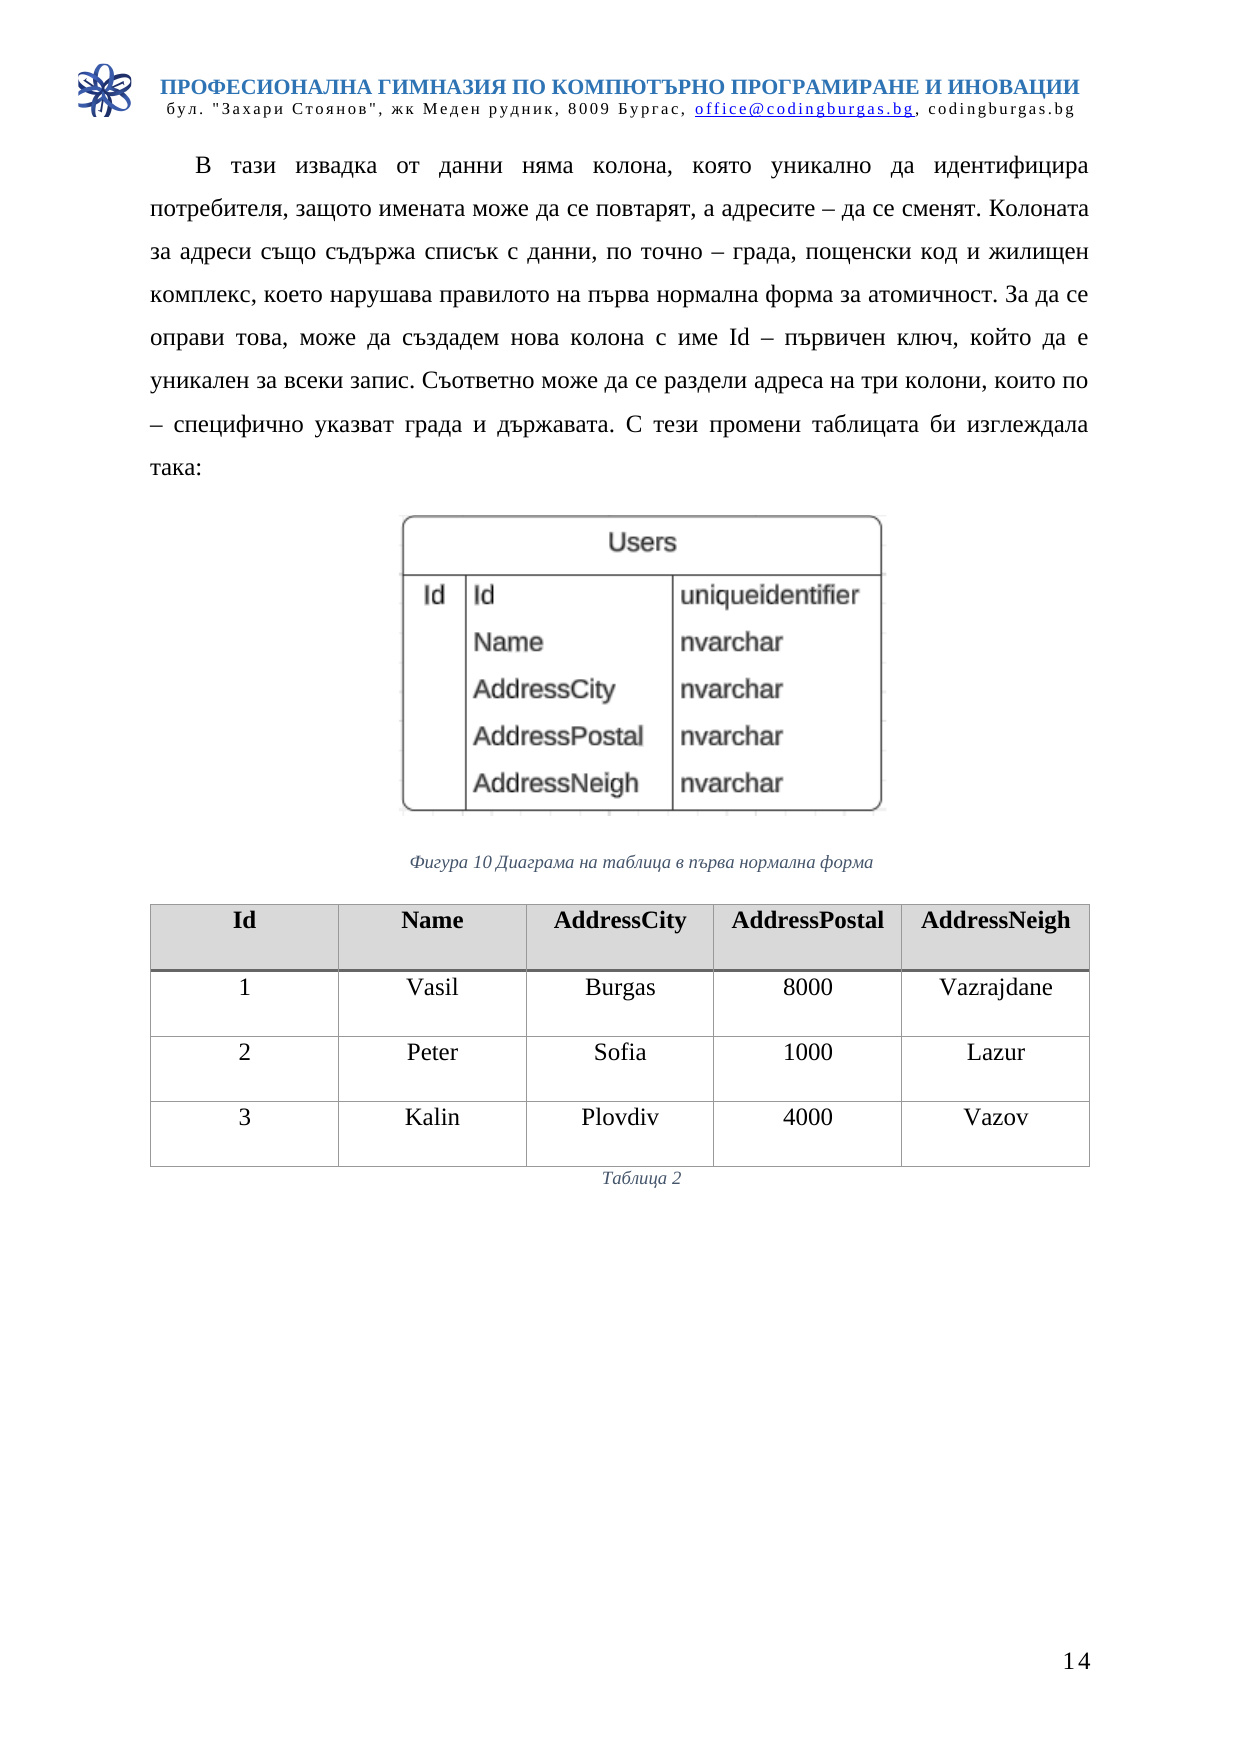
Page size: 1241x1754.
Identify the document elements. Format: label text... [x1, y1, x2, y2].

table_header AddressPostal [714, 905, 901, 969]
table_cell Peter [339, 1037, 526, 1101]
table_cell Plovdiv [527, 1102, 713, 1166]
table_cell Vazov [902, 1102, 1089, 1166]
table_cell 3 [151, 1102, 338, 1166]
table_cell 1000 [714, 1037, 901, 1101]
table_cell 4000 [714, 1102, 901, 1166]
table_cell Kalin [339, 1102, 526, 1166]
table_header Name [339, 905, 526, 969]
text В тази извадка от данни няма колона, която уникално да идентифицира потребителя, защото имената може да се повтарят, а адресите – да се сменят. Колоната за адреси също съдържа списък с данни, по точно – града, пощенски код и жилищен комплекс, което нарушава правилото на първа нормална форма за атомичност. За да се оправи това, може да създадем нова колона с име Id – първичен ключ, който да е уникален за всеки запис. Съответно може да се раздели адреса на три колони, които по – специфично указват града и държавата. С тези промени таблицата би изглеждала така: [150, 150, 1090, 481]
table_cell Vasil [339, 972, 526, 1036]
table_cell Burgas [527, 972, 713, 1036]
table_header Id [151, 905, 338, 969]
table_header AddressCity [527, 905, 713, 969]
table_cell 8000 [714, 972, 901, 1036]
table_cell Vazrajdane [902, 972, 1089, 1036]
table_cell Sofia [527, 1037, 713, 1101]
table_header AddressNeigh [902, 905, 1089, 969]
picture [78, 63, 132, 117]
picture [398, 515, 887, 816]
table_cell 1 [151, 972, 338, 1036]
table_cell 2 [151, 1037, 338, 1101]
text Фигура 10 Диаграма на таблица в първа нормална форма [150, 851, 1090, 873]
text Таблица 2 [150, 1167, 1090, 1188]
table_cell Lazur [902, 1037, 1089, 1101]
